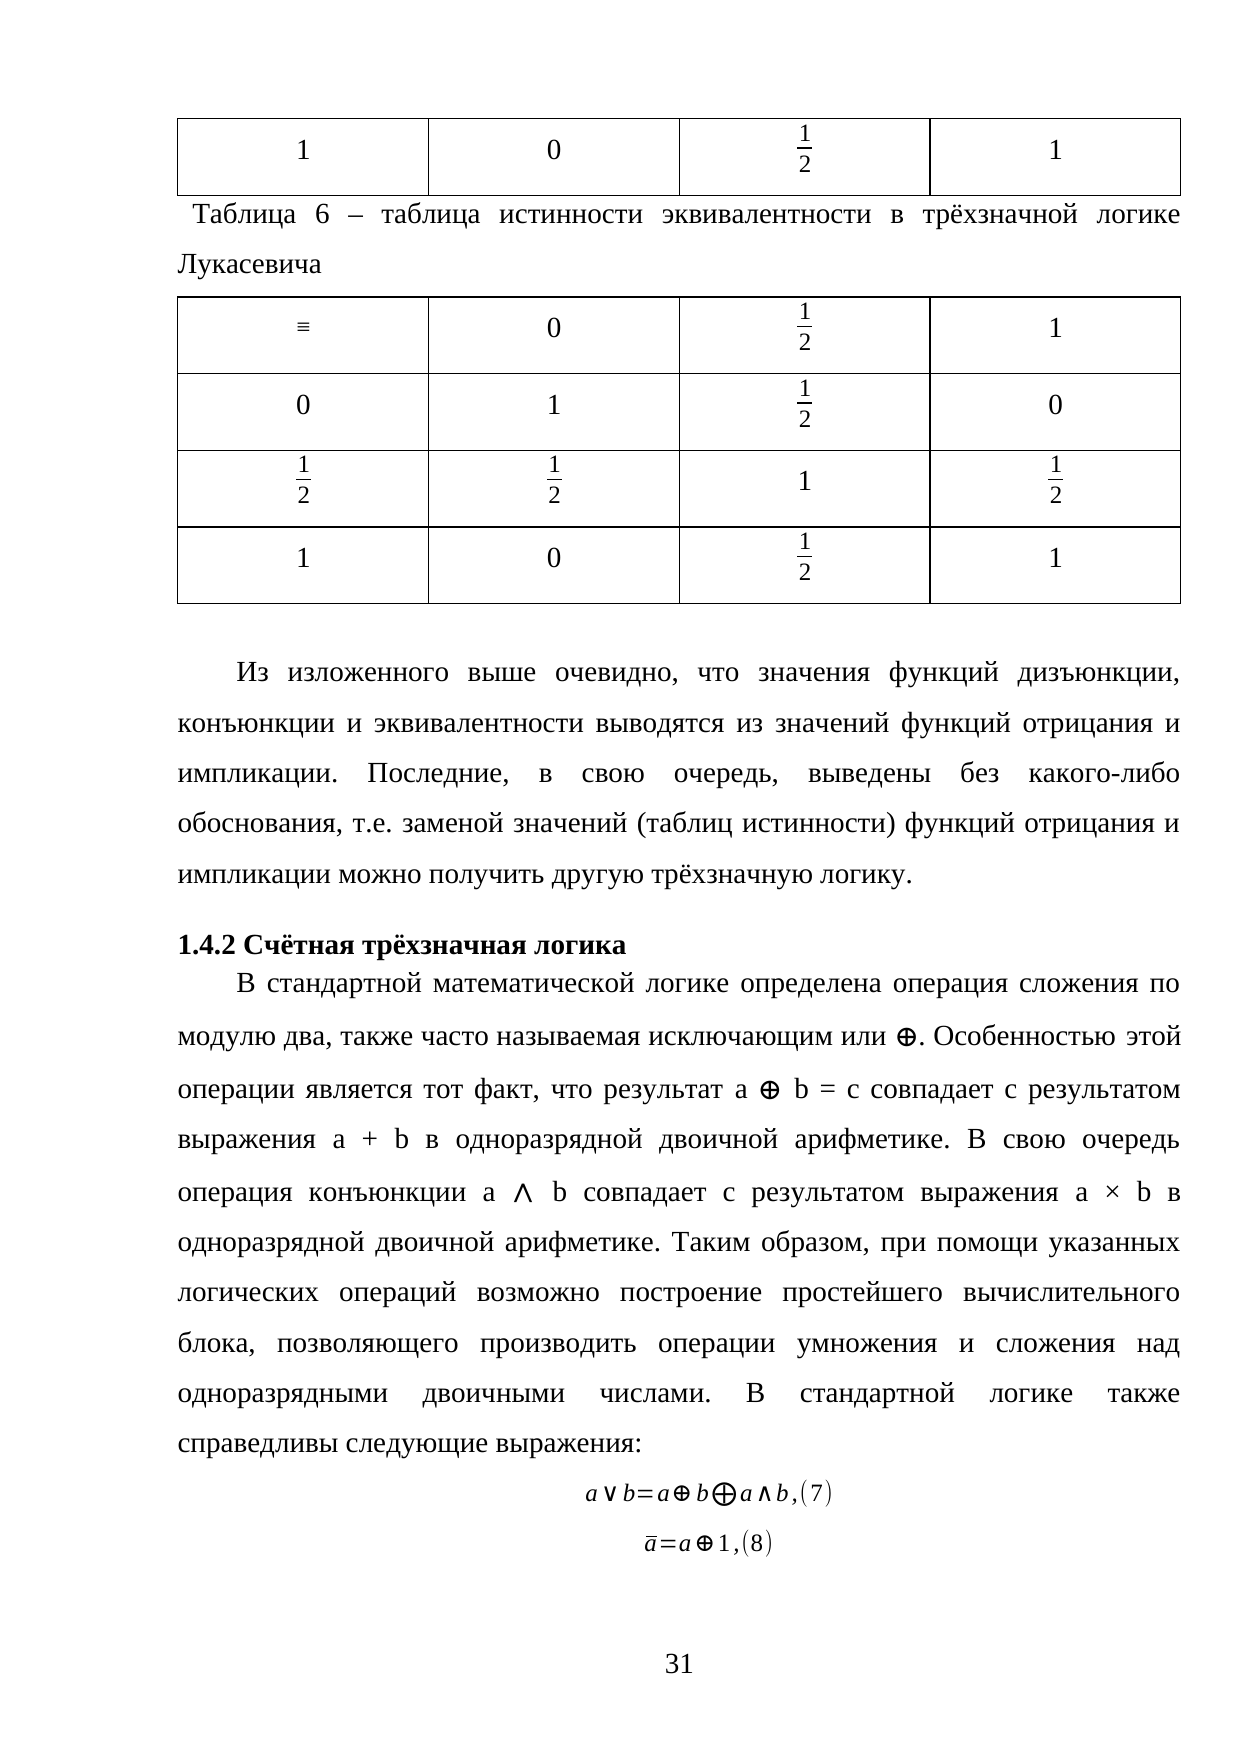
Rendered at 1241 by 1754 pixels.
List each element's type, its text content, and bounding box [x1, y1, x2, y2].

table_cell 1 [680, 451, 929, 526]
subtitle 1.4.2 Счётная трёхзначная логика [177, 927, 1181, 960]
text Из изложенного выше очевидно, что значения функций дизъюнкции, конъюнкции и эквивалентности выводятся из значений функций отрицания и импликации. Последние, в свою очередь, выведены без какого-либо обоснования, т.е. заменой значений (таблиц истинности) функций отрицания и импликации можно получить другую трёхзначную логику. [177, 654, 1181, 889]
text Таблица 6 – таблица истинности эквивалентности в трёхзначной логике Лукасевича [177, 196, 1181, 280]
table_header [680, 298, 929, 373]
table_cell 1 [178, 119, 428, 195]
table_cell 0 [178, 374, 428, 450]
table_cell [680, 374, 929, 450]
table_cell [680, 119, 929, 195]
table_cell 0 [429, 528, 679, 603]
table_header 1 [931, 298, 1180, 373]
table_header [178, 298, 428, 373]
table_header 0 [429, 298, 679, 373]
table_cell [178, 451, 428, 526]
text В стандартной математической логике определена операция сложения по модулю два, также часто называемая исключающим или ⊕. Особенностью этой операции является тот факт, что результат a ⊕ b = c совпадает с результатом выражения a + b в одноразрядной двоичной арифметике. В свою очередь операция конъюнкции a ∧ b совпадает с результатом выражения a × b в одноразрядной двоичной арифметике. Таким образом, при помощи указанных логических операций возможно построение простейшего вычислительного блока, позволяющего производить операции умножения и сложения над одноразрядными двоичными числами. В стандартной логике также справедливы следующие выражения: [177, 965, 1181, 1459]
table_cell 1 [178, 528, 428, 603]
table_cell 1 [931, 119, 1180, 195]
table_cell 0 [429, 119, 679, 195]
table_cell 1 [429, 374, 679, 450]
table_cell 1 [931, 528, 1180, 603]
table_cell 0 [931, 374, 1180, 450]
table_cell [931, 451, 1180, 526]
table_cell [680, 528, 929, 603]
table_cell [429, 451, 679, 526]
